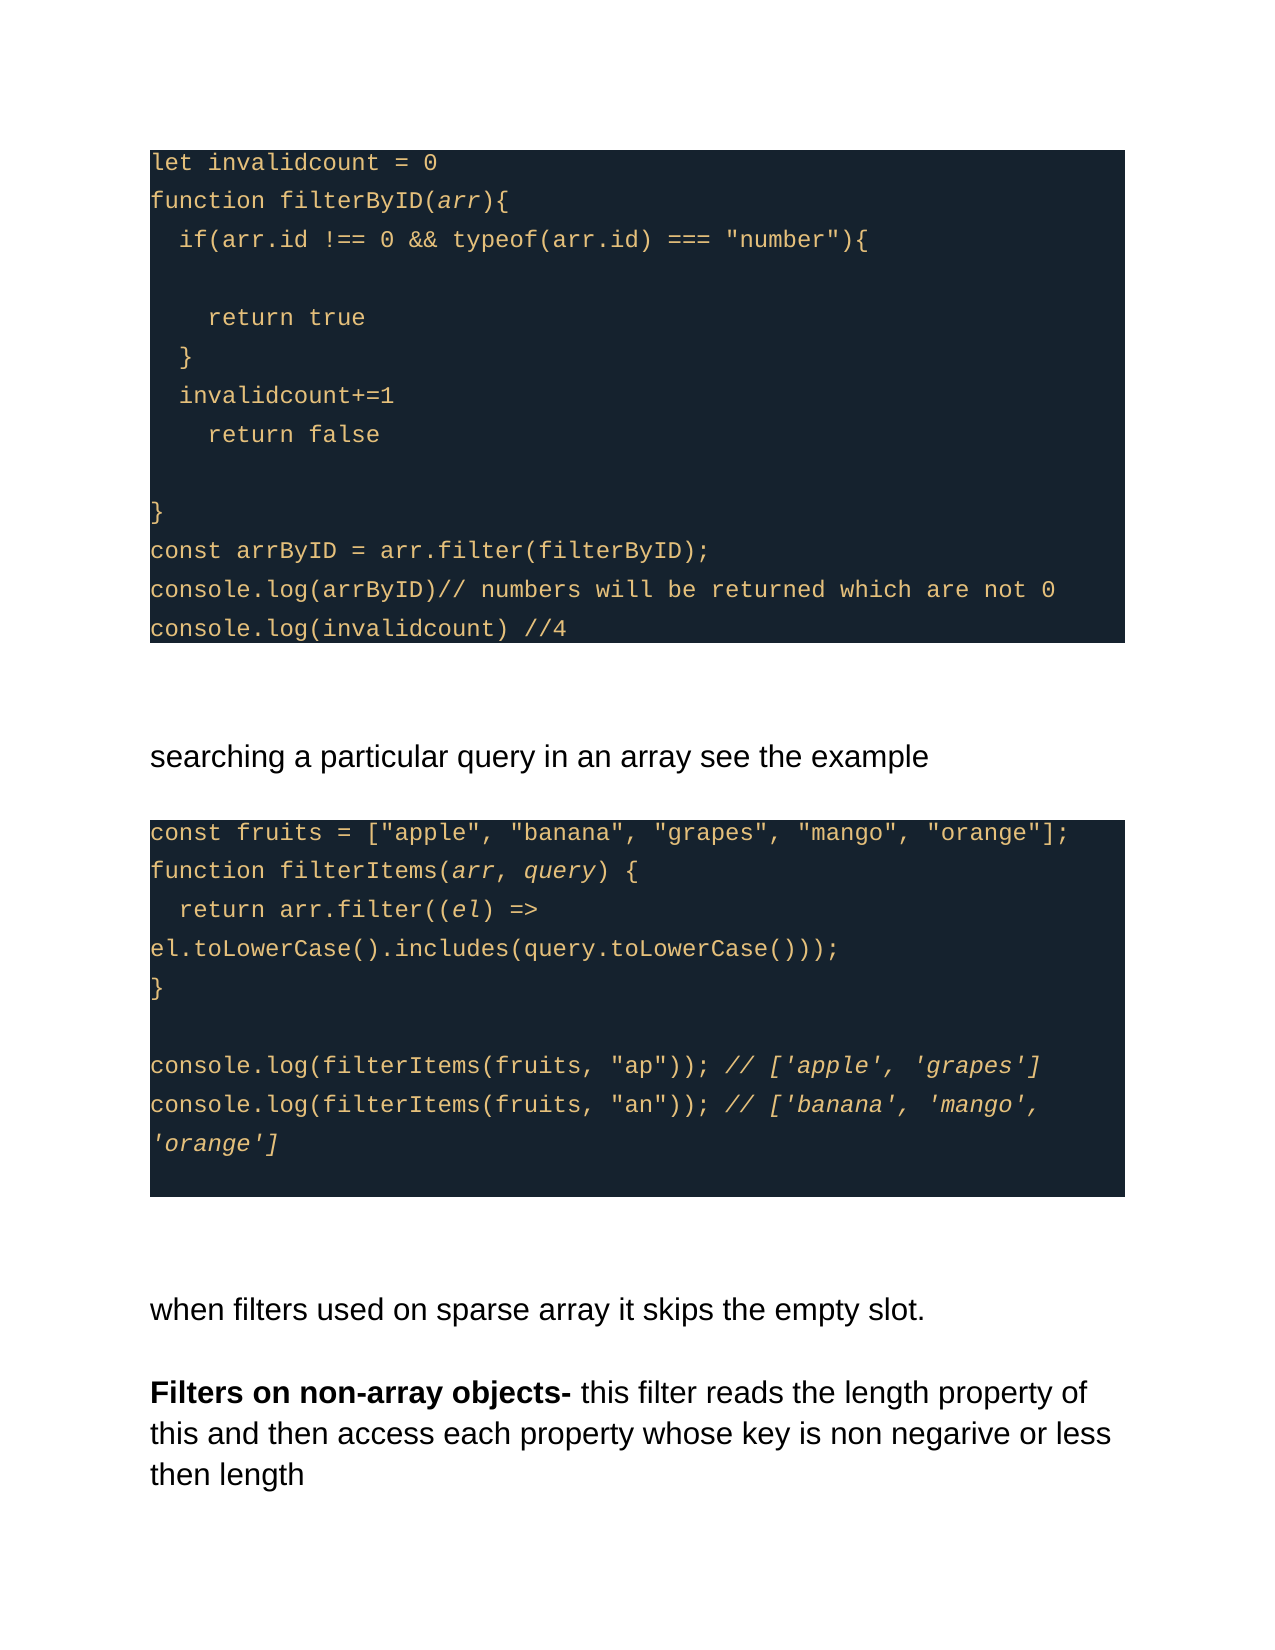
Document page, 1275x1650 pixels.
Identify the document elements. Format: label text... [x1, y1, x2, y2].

text const fruits = ["apple", "banana", "grapes", "mango", "orange"]; [150, 820, 1125, 847]
text console.log(filterItems(fruits, "ap")); // ['apple', 'grapes'] [150, 1053, 1125, 1080]
text return true [150, 305, 1125, 333]
text console.log(invalidcount) //4 [150, 616, 1125, 643]
text console.log(filterItems(fruits, "an")); // ['banana', 'mango', 'orange'] [150, 1092, 1125, 1158]
text invalidcount+=1 [150, 383, 1125, 410]
text Filters on non-array objects- this filter reads the length property of this and then access each property whose key is non negarive or less then length [150, 1374, 1125, 1492]
text } [150, 500, 1125, 527]
text } [150, 344, 1125, 371]
text console.log(arrByID)// numbers will be returned which are not 0 [150, 577, 1125, 604]
text when filters used on sparse array it skips the empty slot. [150, 1291, 1125, 1327]
text const arrByID = arr.filter(filterByID); [150, 538, 1125, 566]
text let invalidcount = 0 [150, 150, 1125, 177]
text function filterItems(arr, query) { [150, 859, 1125, 886]
text } [150, 976, 1125, 1003]
text if(arr.id !== 0 && typeof(arr.id) === "number"){ [150, 228, 1125, 255]
text function filterByID(arr){ [150, 189, 1125, 216]
text searching a particular query in an array see the example [150, 738, 1125, 773]
text return false [150, 422, 1125, 449]
text return arr.filter((el) => el.toLowerCase().includes(query.toLowerCase())); [150, 898, 1125, 964]
